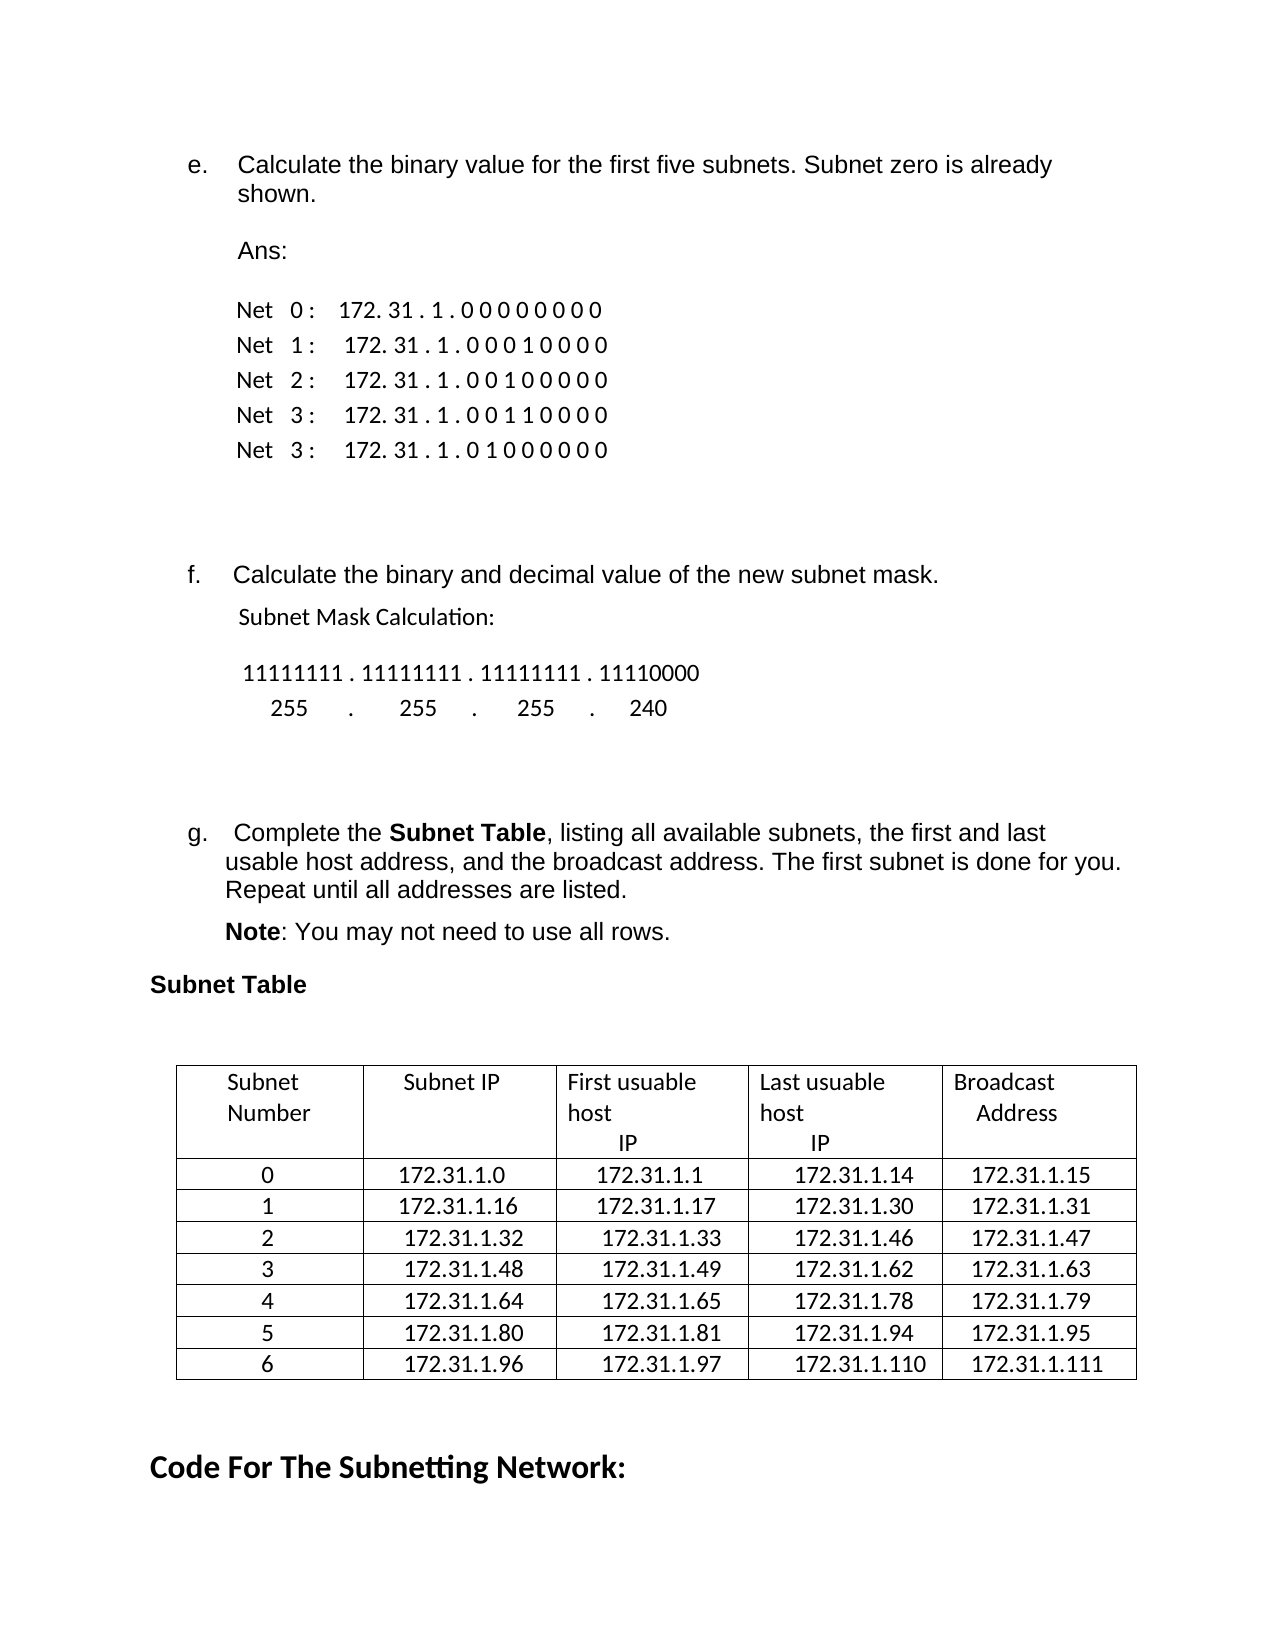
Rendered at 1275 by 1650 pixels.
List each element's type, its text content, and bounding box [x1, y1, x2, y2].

table_cell 0 [177, 1159, 363, 1189]
table_cell 172.31.1.0 [364, 1159, 556, 1189]
table_cell 172.31.1.47 [943, 1222, 1136, 1252]
table_cell 172.31.1.1 [557, 1159, 748, 1189]
list 11111111 . 11111111 . 11111111 . 11110000 [225, 657, 1125, 687]
text Subnet Table [150, 970, 1125, 999]
table_cell 172.31.1.78 [749, 1285, 942, 1316]
table_cell 172.31.1.81 [557, 1317, 748, 1347]
table_cell 172.31.1.46 [749, 1222, 942, 1252]
table_header Subnet IP [364, 1066, 556, 1158]
table_cell 172.31.1.96 [364, 1349, 556, 1379]
table_cell 1 [177, 1190, 363, 1221]
list Net 1 : 172. 31 . 1 . 0 0 0 1 0 0 0 0 [225, 329, 1125, 359]
table_cell 172.31.1.80 [364, 1317, 556, 1347]
table_cell 172.31.1.79 [943, 1285, 1136, 1316]
list Net 3 : 172. 31 . 1 . 0 1 0 0 0 0 0 0 [225, 434, 1125, 464]
table_header Broadcast Address [943, 1066, 1136, 1158]
table_cell 172.31.1.16 [364, 1190, 556, 1221]
table_cell 172.31.1.32 [364, 1222, 556, 1252]
text Note: You may not need to use all rows. [225, 916, 1125, 945]
table_cell 172.31.1.15 [943, 1159, 1136, 1189]
table_cell 172.31.1.110 [749, 1349, 942, 1379]
table_cell 6 [177, 1349, 363, 1379]
table_cell 3 [177, 1254, 363, 1284]
text f. Calculate the binary and decimal value of the new subnet mask. [187, 559, 1125, 588]
table_cell 172.31.1.63 [943, 1254, 1136, 1284]
table_cell 172.31.1.17 [557, 1190, 748, 1221]
list 255 . 255 . 255 . 240 [225, 692, 1125, 722]
table_cell 172.31.1.94 [749, 1317, 942, 1347]
table_cell 4 [177, 1285, 363, 1316]
table_cell 172.31.1.33 [557, 1222, 748, 1252]
table_cell 172.31.1.14 [749, 1159, 942, 1189]
table_cell 172.31.1.111 [943, 1349, 1136, 1379]
list Net 3 : 172. 31 . 1 . 0 0 1 1 0 0 0 0 [225, 399, 1125, 429]
table_header Subnet Number [177, 1066, 363, 1158]
table_cell 172.31.1.31 [943, 1190, 1136, 1221]
table_cell 172.31.1.64 [364, 1285, 556, 1316]
table_cell 2 [177, 1222, 363, 1252]
table_cell 172.31.1.48 [364, 1254, 556, 1284]
table_header Last usuable host IP [749, 1066, 942, 1158]
list Calculate the binary value for the first five subnets. Subnet zero is already shown. [187, 150, 1125, 207]
table_cell 172.31.1.97 [557, 1349, 748, 1379]
list Ans: [237, 236, 1125, 265]
text g. Complete the Subnet Table, listing all available subnets, the first and last usable host address, and the broadcast address. The first subnet is done for you. Repeat until all addresses are listed. [187, 818, 1125, 904]
table_cell 172.31.1.65 [557, 1285, 748, 1316]
table_cell 172.31.1.49 [557, 1254, 748, 1284]
list Net 2 : 172. 31 . 1 . 0 0 1 0 0 0 0 0 [225, 364, 1125, 394]
list Net 0 : 172. 31 . 1 . 0 0 0 0 0 0 0 0 [225, 294, 1125, 324]
table_cell 172.31.1.95 [943, 1317, 1136, 1347]
table_cell 172.31.1.30 [749, 1190, 942, 1221]
text Code For The Subnetting Network: [150, 1446, 1125, 1487]
table_cell 172.31.1.62 [749, 1254, 942, 1284]
table_cell 5 [177, 1317, 363, 1347]
text Subnet Mask Calculation: [187, 601, 1125, 631]
table_header First usuable host IP [557, 1066, 748, 1158]
